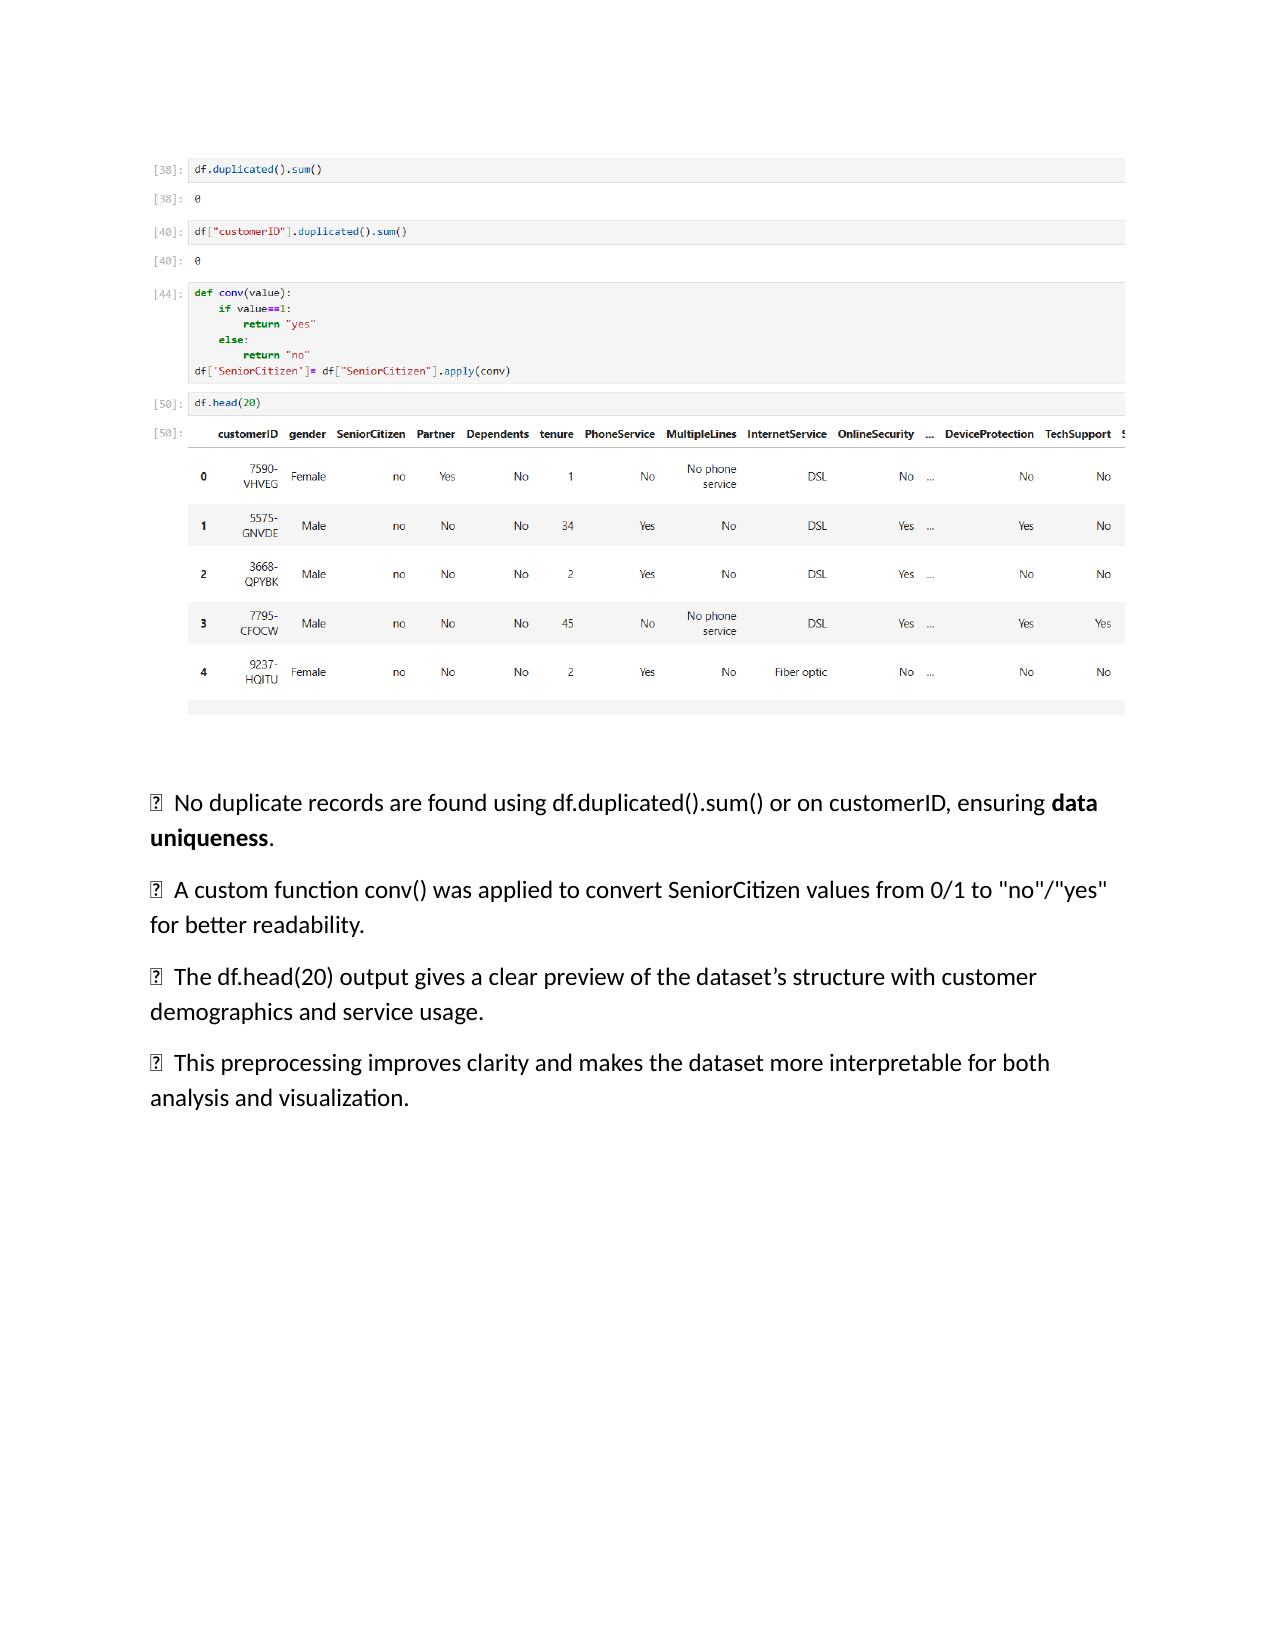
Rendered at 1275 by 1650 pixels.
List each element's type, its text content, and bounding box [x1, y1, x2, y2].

picture [150, 150, 1125, 715]
text  The df.head(20) output gives a clear preview of the dataset’s structure with customer demographics and service usage. [150, 961, 1125, 1026]
text  A custom function conv() was applied to convert SeniorCitizen values from 0/1 to "no"/"yes" for better readability. [150, 874, 1125, 939]
text  No duplicate records are found using df.duplicated().sum() or on customerID, ensuring data uniqueness. [150, 787, 1125, 853]
text  This preprocessing improves clarity and makes the dataset more interpretable for both analysis and visualization. [150, 1047, 1125, 1113]
